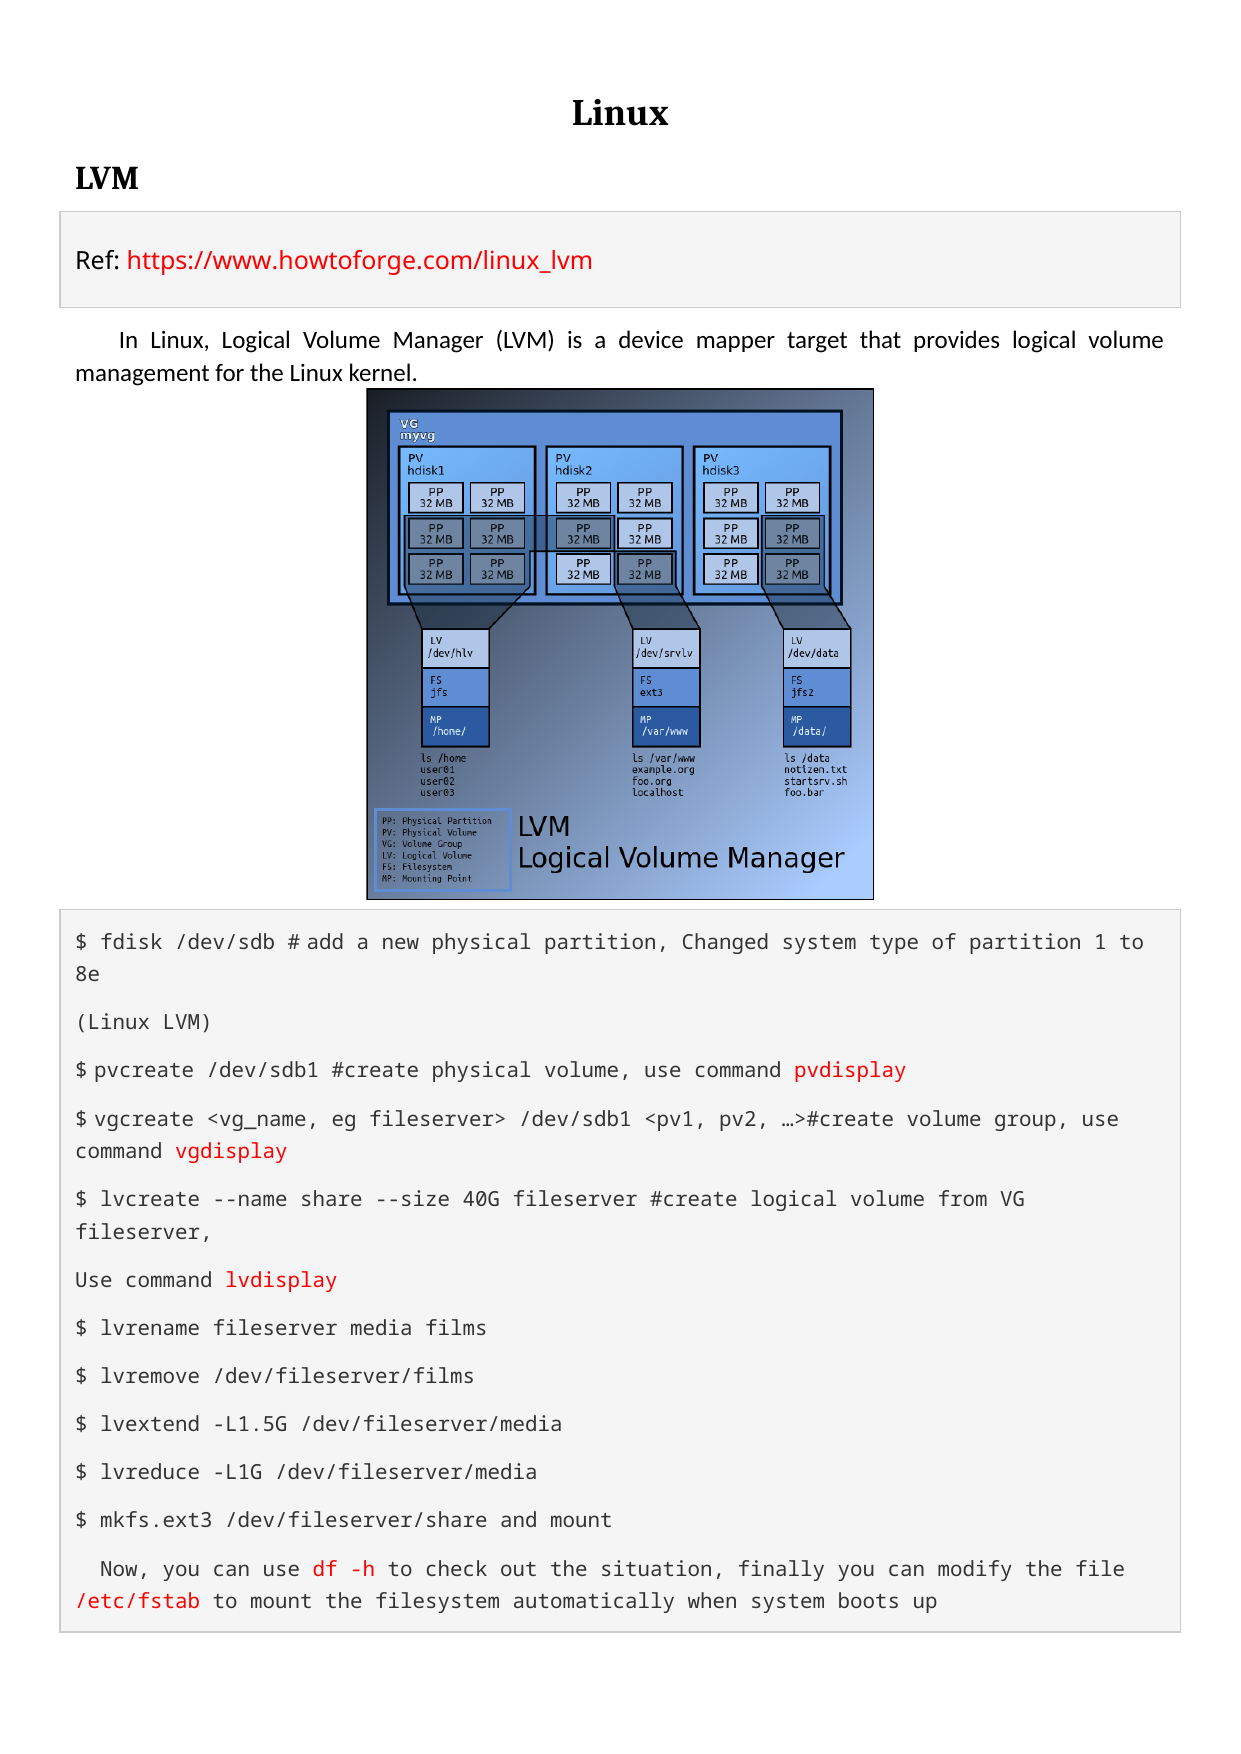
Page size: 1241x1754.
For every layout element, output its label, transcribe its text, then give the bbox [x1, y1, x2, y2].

text $ lvrename fileserver media films [61, 1295, 1180, 1343]
text (Linux LVM) [61, 989, 1180, 1037]
text $ vgcreate <vg_name, eg fileserver> /dev/sdb1 <pv1, pv2, …>#create volume group, use command vgdisplay [61, 1086, 1180, 1166]
picture [366, 388, 874, 900]
text Now, you can use df -h to check out the situation, finally you can modify the file /etc/fstab to mount the filesystem automatically when system boots up [61, 1536, 1180, 1631]
text $ lvreduce -L1G /dev/fileserver/media [61, 1439, 1180, 1487]
text In Linux, Logical Volume Manager (LVM) is a device mapper target that provides logical volume management for the Linux kernel. [75, 324, 1165, 389]
text $ pvcreate /dev/sdb1 #create physical volume, use command pvdisplay [61, 1037, 1180, 1086]
text $ lvremove /dev/fileserver/films [61, 1343, 1180, 1391]
text $ fdisk /dev/sdb # add a new physical partition, Changed system type of partition 1 to 8e [61, 910, 1180, 989]
text $ mkfs.ext3 /dev/fileserver/share and mount [61, 1487, 1180, 1536]
text $ lvextend -L1.5G /dev/fileserver/media [61, 1391, 1180, 1439]
text $ lvcreate --name share --size 40G fileserver #create logical volume from VG fileserver, [61, 1166, 1180, 1247]
text Ref: https://www.howtoforge.com/linux_lvm [61, 212, 1180, 307]
subtitle LVM [75, 146, 1165, 211]
text Use command lvdisplay [61, 1247, 1180, 1295]
subtitle Linux [75, 81, 1165, 146]
